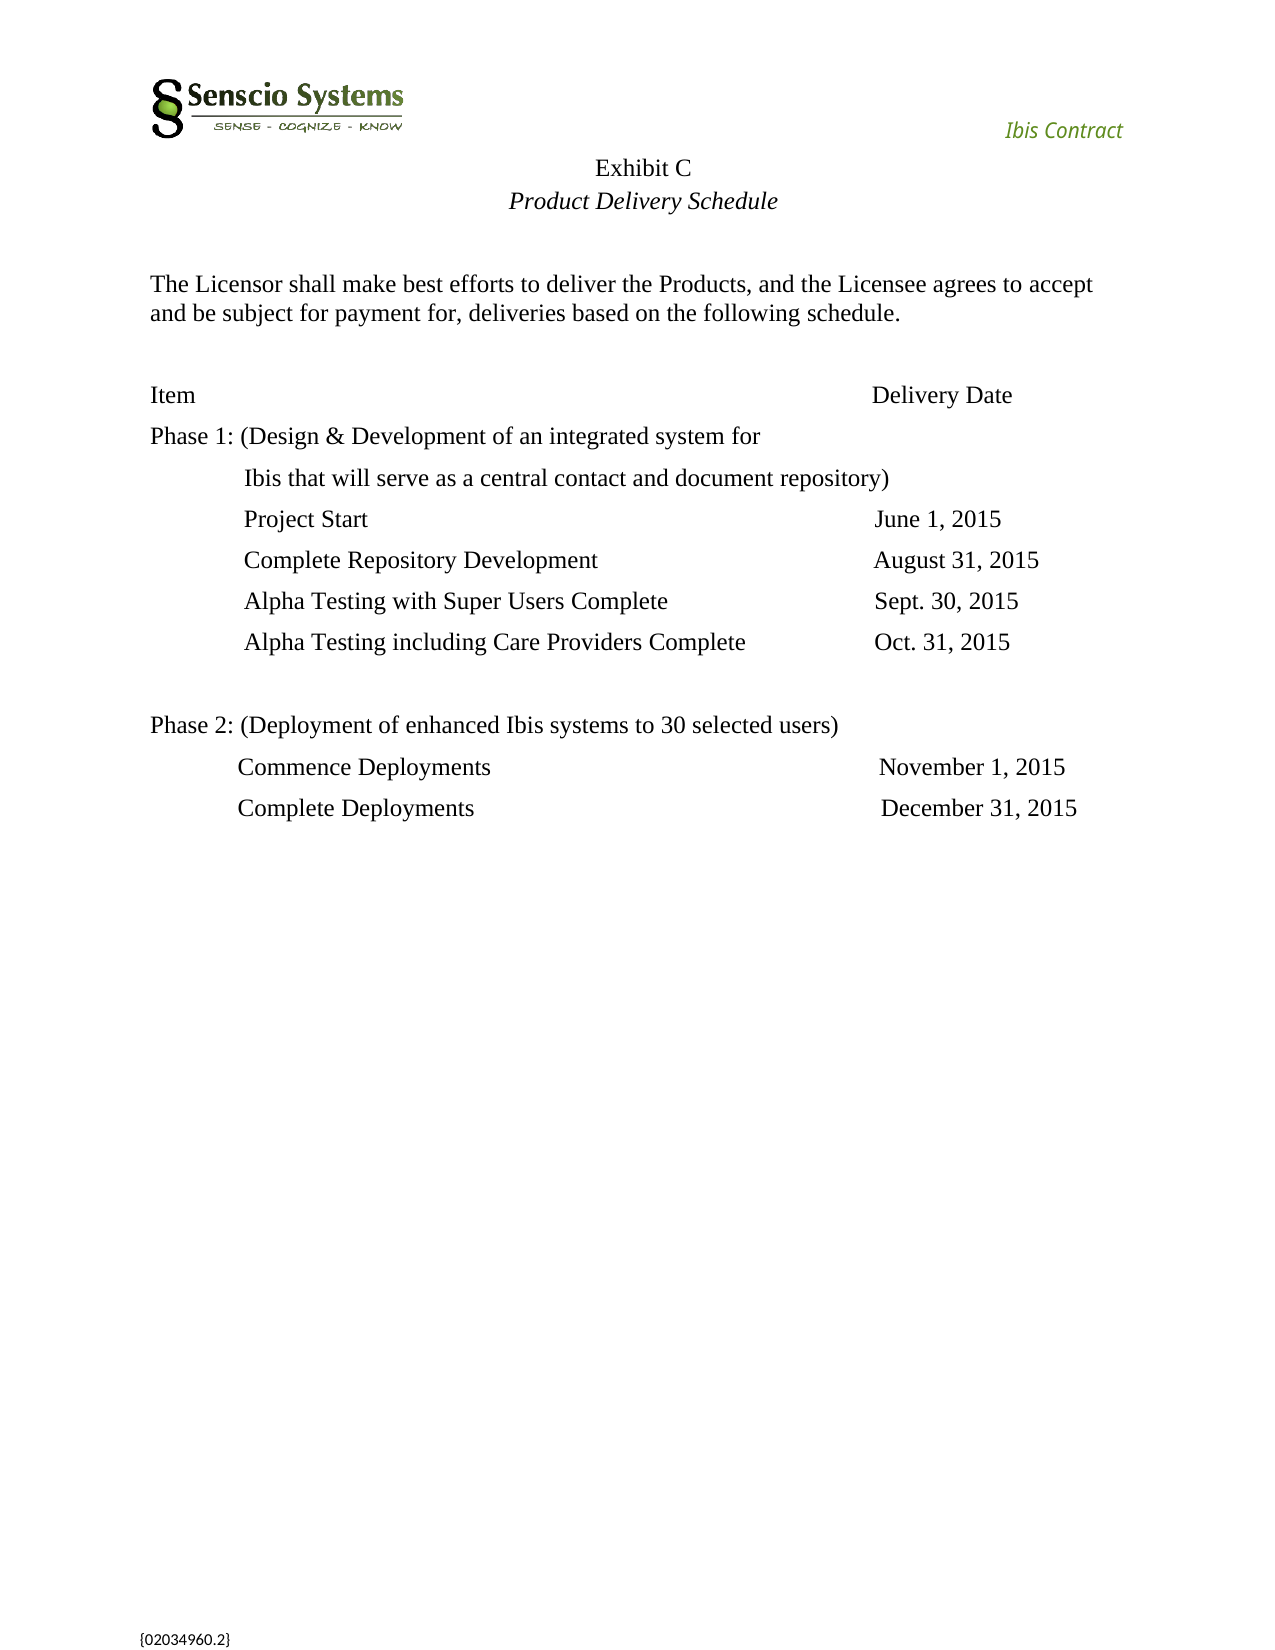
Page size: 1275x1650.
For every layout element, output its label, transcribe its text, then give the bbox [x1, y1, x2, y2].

text The Licensor shall make best efforts to deliver the Products, and the Licensee agrees to accept and be subject for payment for, deliveries based on the following schedule. [150, 269, 1093, 326]
text Product Delivery Schedule [261, 186, 1026, 215]
text Alpha Testing with Super Users Complete Sept. 30, 2015 Alpha Testing including Care Providers Complete Oct. 31, 2015 [244, 586, 1019, 656]
text Phase 1: (Design & Development of an integrated system for [150, 421, 953, 450]
text Complete Repository Development August 31, 2015 [244, 545, 1122, 574]
picture [150, 62, 404, 141]
text Commence Deployments November 1, 2015 [237, 752, 1122, 781]
text Complete Deployments December 31, 2015 [237, 793, 1122, 822]
text Item Delivery Date [150, 380, 1122, 409]
text Project Start June 1, 2015 [244, 504, 1122, 533]
text Phase 2: (Deployment of enhanced Ibis systems to 30 selected users) [150, 711, 953, 739]
text Ibis that will serve as a central contact and document repository) [244, 463, 953, 491]
